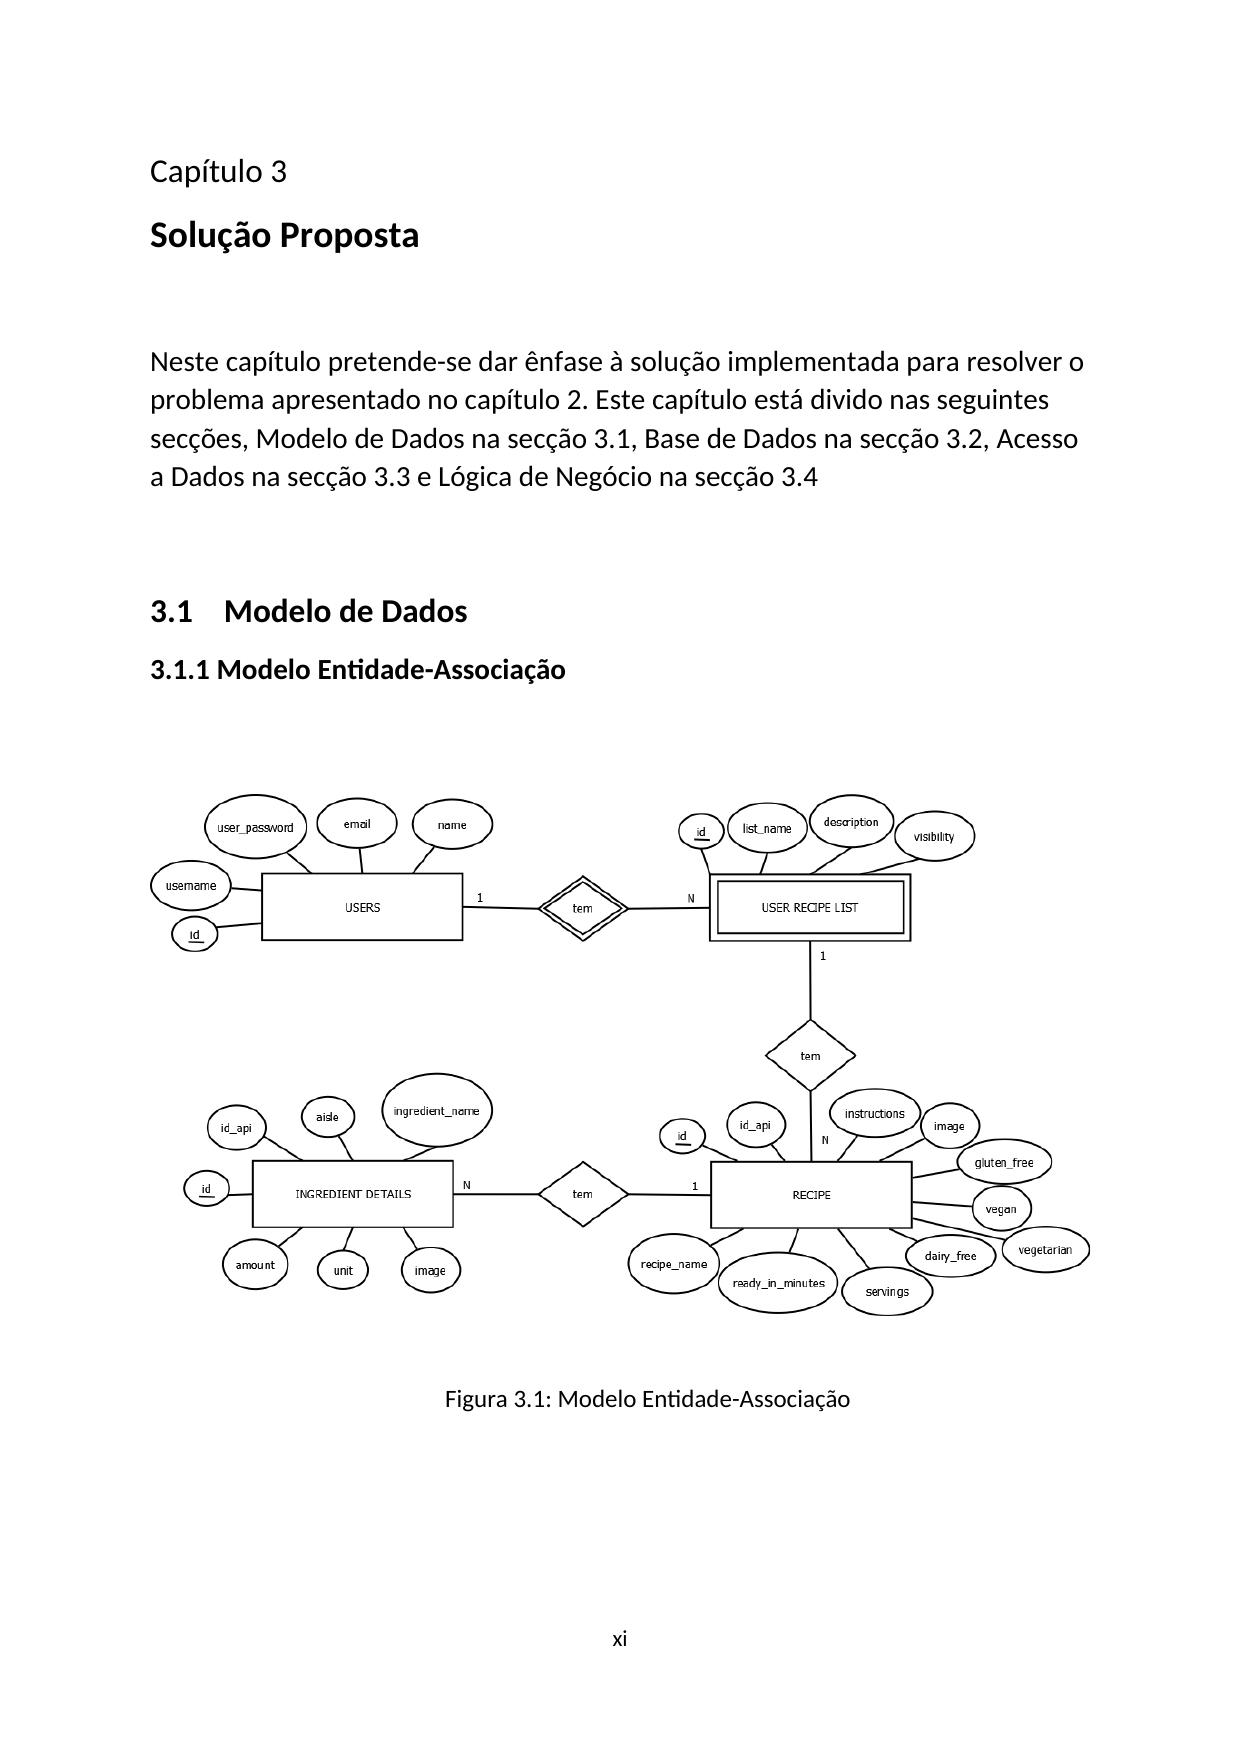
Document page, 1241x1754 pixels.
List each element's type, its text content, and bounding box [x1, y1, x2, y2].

text Capítulo 3 [150, 150, 1090, 191]
text 3.1 Modelo de Dados [150, 590, 1090, 631]
text Neste capítulo pretende-se dar ênfase à solução implementada para resolver o problema apresentado no capítulo 2. Este capítulo está divido nas seguintes secções, Modelo de Dados na secção 3.1, Base de Dados na secção 3.2, Acesso a Dados na secção 3.3 e Lógica de Negócio na secção 3.4 [150, 343, 1090, 494]
text Solução Proposta [150, 211, 1090, 256]
text Figura 3.1: Modelo Entidade-Associação [371, 1383, 1090, 1414]
picture [150, 794, 1091, 1316]
text 3.1.1 Modelo Entidade-Associação [150, 651, 1090, 687]
